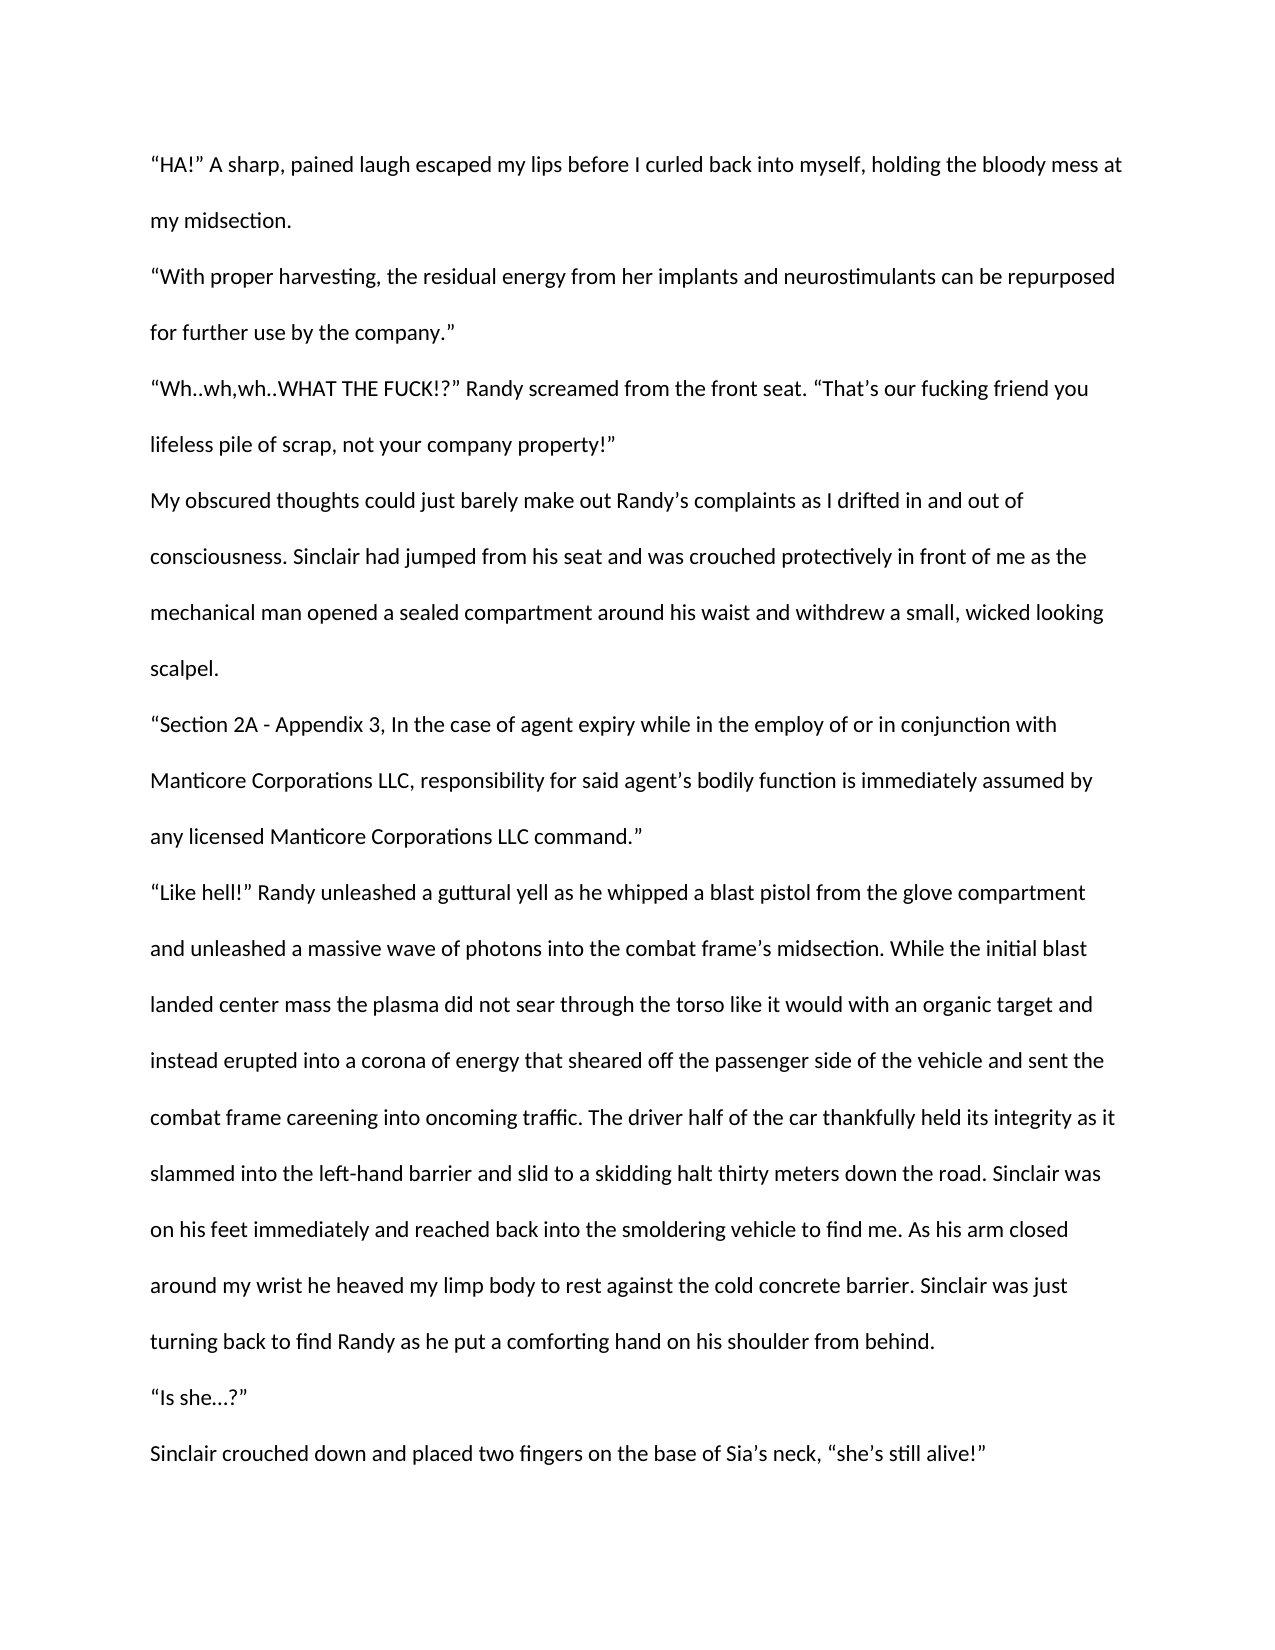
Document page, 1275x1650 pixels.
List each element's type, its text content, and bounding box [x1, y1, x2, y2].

text “With proper harvesting, the residual energy from her implants and neurostimulants can be repurposed for further use by the company.” [150, 262, 1125, 346]
text “Wh..wh,wh..WHAT THE FUCK!?” Randy screamed from the front seat. “That’s our fucking friend you lifeless pile of scrap, not your company property!” [150, 374, 1125, 458]
text Sinclair crouched down and placed two fingers on the base of Sia’s neck, “she’s still alive!” [150, 1439, 1125, 1467]
text “Section 2A - Appendix 3, In the case of agent expiry while in the employ of or in conjunction with Manticore Corporations LLC, responsibility for said agent’s bodily function is immediately assumed by any licensed Manticore Corporations LLC command.” [150, 710, 1125, 851]
text My obscured thoughts could just barely make out Randy’s complaints as I drifted in and out of consciousness. Sinclair had jumped from his seat and was crouched protectively in front of me as the mechanical man opened a sealed compartment around his waist and withdrew a small, wicked looking scalpel. [150, 486, 1125, 682]
text “HA!” A sharp, pained laugh escaped my lips before I curled back into myself, holding the bloody mess at my midsection. [150, 150, 1125, 234]
text “Like hell!” Randy unleashed a guttural yell as he whipped a blast pistol from the glove compartment and unleashed a massive wave of photons into the combat frame’s midsection. While the initial blast landed center mass the plasma did not sear through the torso like it would with an organic target and instead erupted into a corona of energy that sheared off the passenger side of the vehicle and sent the combat frame careening into oncoming traffic. The driver half of the car thankfully held its integrity as it slammed into the left-hand barrier and slid to a skidding halt thirty meters down the road. Sinclair was on his feet immediately and reached back into the smoldering vehicle to find me. As his arm closed around my wrist he heaved my limp body to rest against the cold concrete barrier. Sinclair was just turning back to find Randy as he put a comforting hand on his shoulder from behind. [150, 878, 1125, 1355]
text “Is she…?” [150, 1383, 1125, 1411]
